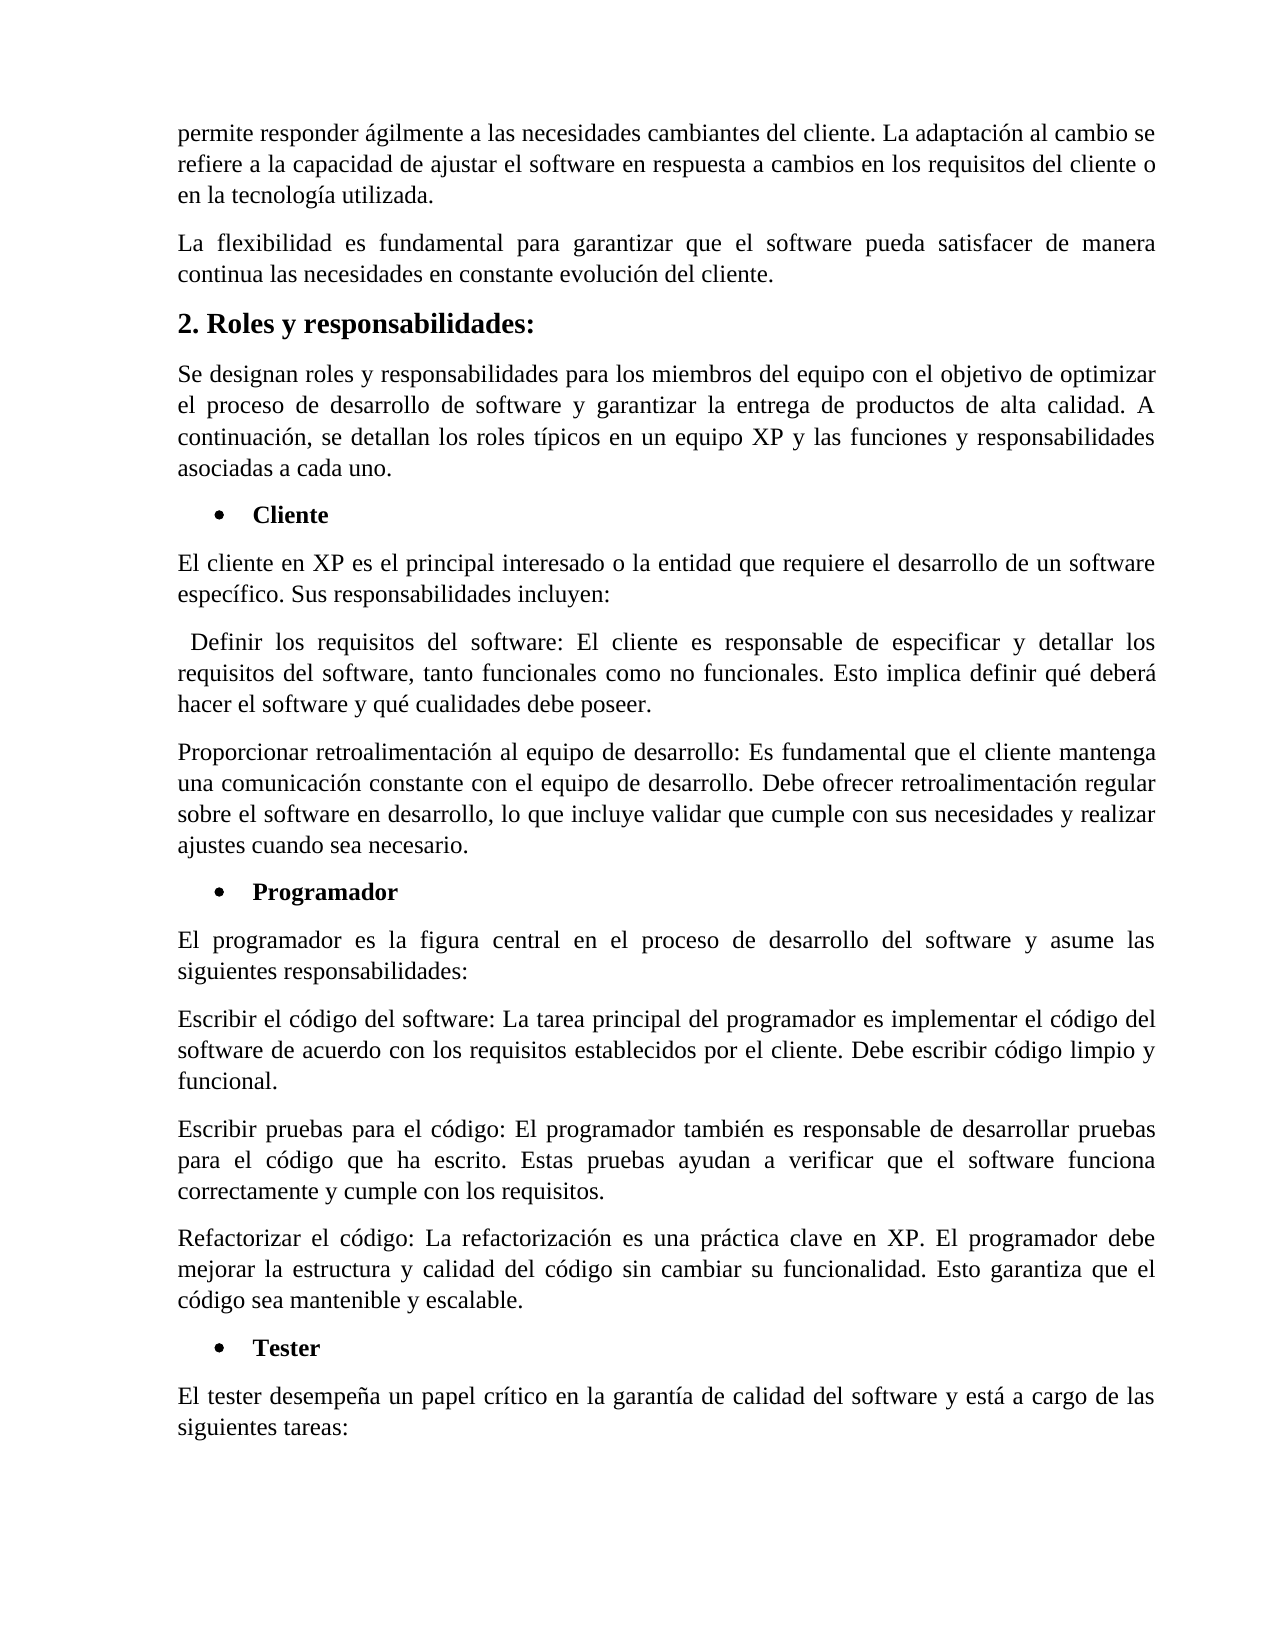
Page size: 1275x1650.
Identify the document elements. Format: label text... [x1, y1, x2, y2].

text El cliente en XP es el principal interesado o la entidad que requiere el desarrollo de un software específico. Sus responsabilidades incluyen: [177, 548, 1157, 608]
list Programador [215, 877, 1157, 906]
text Se designan roles y responsabilidades para los miembros del equipo con el objetivo de optimizar el proceso de desarrollo de software y garantizar la entrega de productos de alta calidad. A continuación, se detallan los roles típicos en un equipo XP y las funciones y responsabilidades asociadas a cada uno. [177, 359, 1157, 481]
text El programador es la figura central en el proceso de desarrollo del software y asume las siguientes responsabilidades: [177, 925, 1157, 985]
text Definir los requisitos del software: El cliente es responsable de especificar y detallar los requisitos del software, tanto funcionales como no funcionales. Esto implica definir qué deberá hacer el software y qué cualidades debe poseer. [177, 627, 1157, 718]
text Proporcionar retroalimentación al equipo de desarrollo: Es fundamental que el cliente mantenga una comunicación constante con el equipo de desarrollo. Debe ofrecer retroalimentación regular sobre el software en desarrollo, lo que incluye validar que cumple con sus necesidades y realizar ajustes cuando sea necesario. [177, 737, 1157, 858]
text Escribir el código del software: La tarea principal del programador es implementar el código del software de acuerdo con los requisitos establecidos por el cliente. Debe escribir código limpio y funcional. [177, 1004, 1157, 1095]
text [177, 118, 1157, 209]
text 2. Roles y responsabilidades: [177, 307, 1157, 340]
list Cliente [215, 500, 1157, 529]
text El tester desempeña un papel crítico en la garantía de calidad del software y está a cargo de las siguientes tareas: [177, 1381, 1157, 1441]
text La flexibilidad es fundamental para garantizar que el software pueda satisfacer de manera continua las necesidades en constante evolución del cliente. [177, 228, 1157, 288]
text Escribir pruebas para el código: El programador también es responsable de desarrollar pruebas para el código que ha escrito. Estas pruebas ayudan a verificar que el software funciona correctamente y cumple con los requisitos. [177, 1114, 1157, 1204]
list Tester [215, 1333, 1157, 1362]
text Refactorizar el código: La refactorización es una práctica clave en XP. El programador debe mejorar la estructura y calidad del código sin cambiar su funcionalidad. Esto garantiza que el código sea mantenible y escalable. [177, 1223, 1157, 1314]
